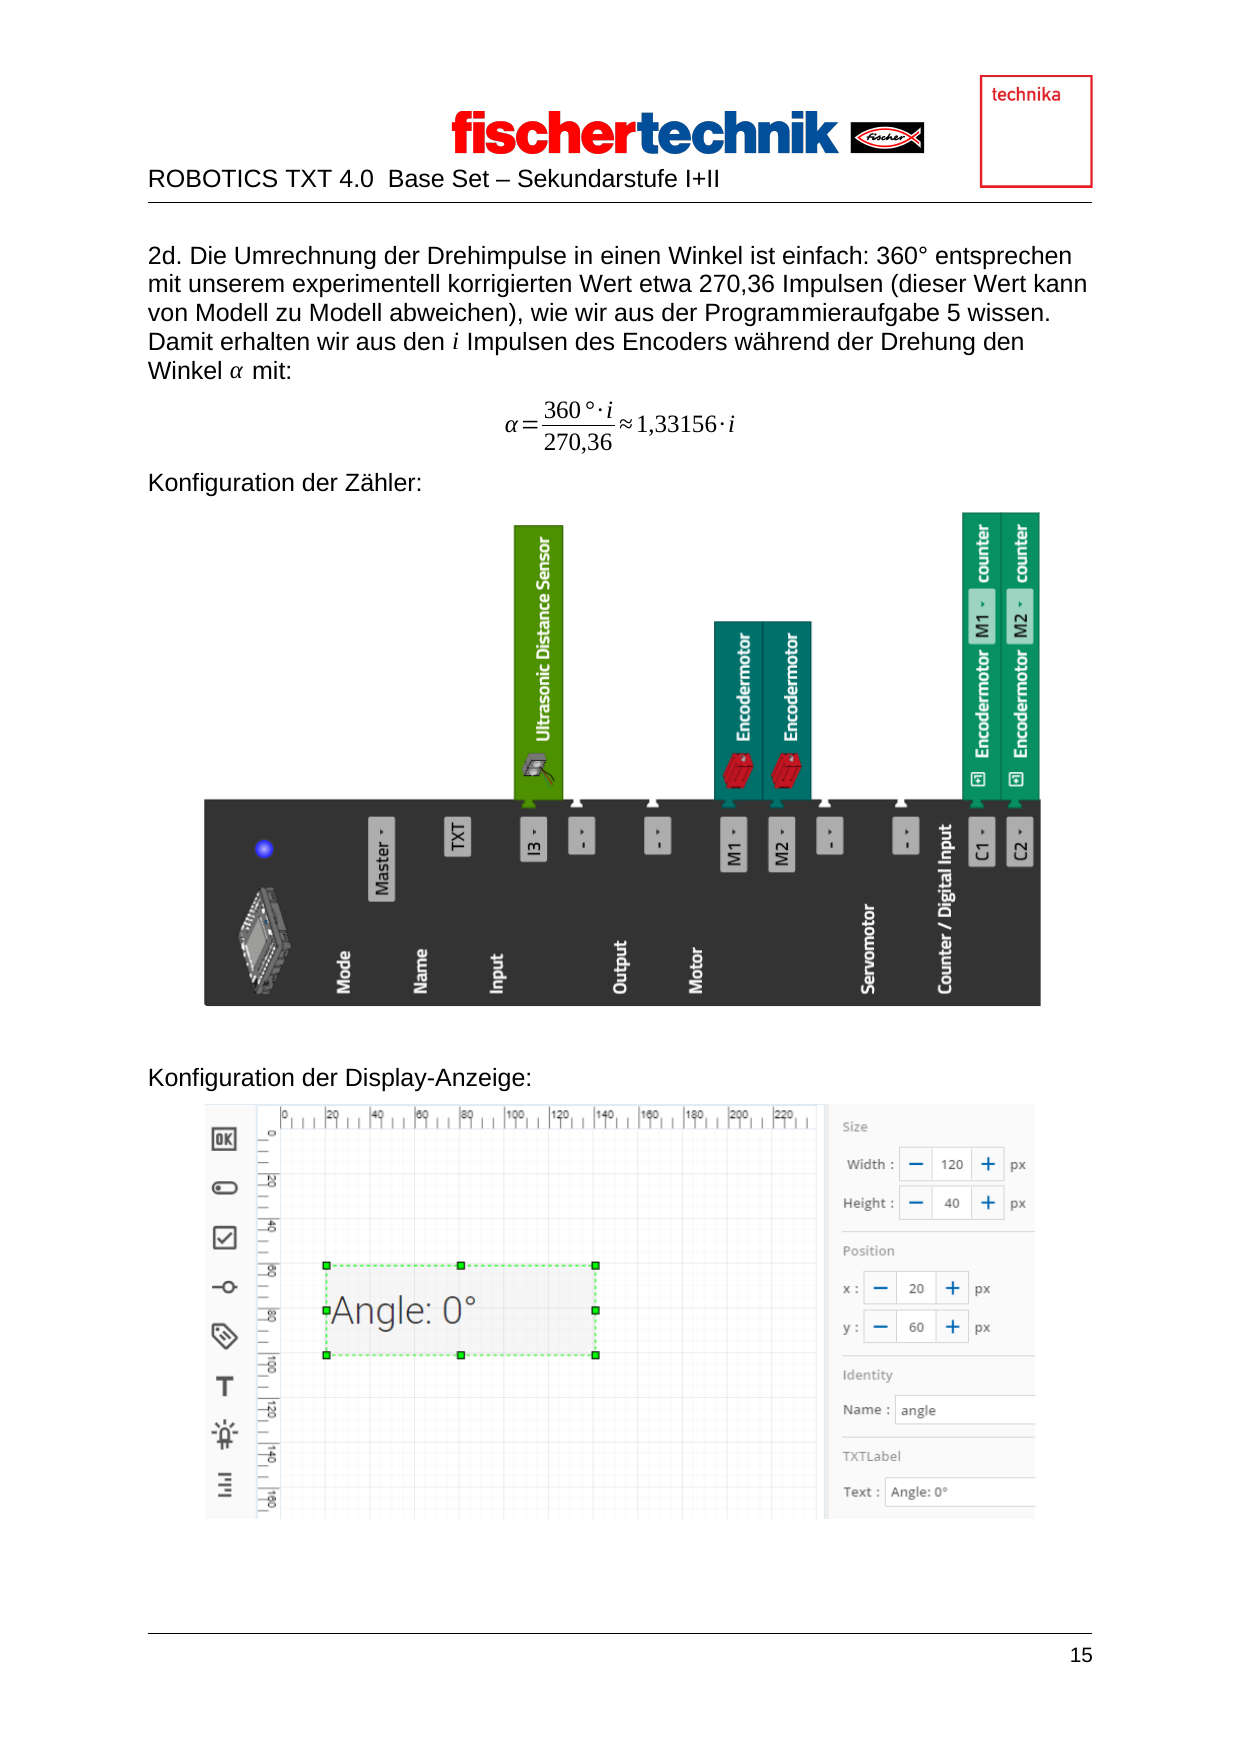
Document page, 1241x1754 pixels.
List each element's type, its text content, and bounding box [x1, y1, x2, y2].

picture [199, 509, 1041, 1009]
picture [979, 75, 1093, 188]
text Konfiguration der Zähler: [148, 468, 1092, 497]
picture [451, 111, 925, 154]
text Konfiguration der Display-Anzeige: [148, 1063, 1092, 1092]
picture [205, 1104, 1035, 1519]
text 2d. Die Umrechnung der Drehimpulse in einen Winkel ist einfach: 360° entsprechen mit unserem experimentell korrigierten Wert etwa 270,36 Impulsen (dieser Wert kann von Modell zu Modell abweichen), wie wir aus der Programmieraufgabe 5 wissen. Damit erhalten wir aus den Impulsen des Encoders während der Drehung den Winkel mit: [148, 241, 1092, 384]
